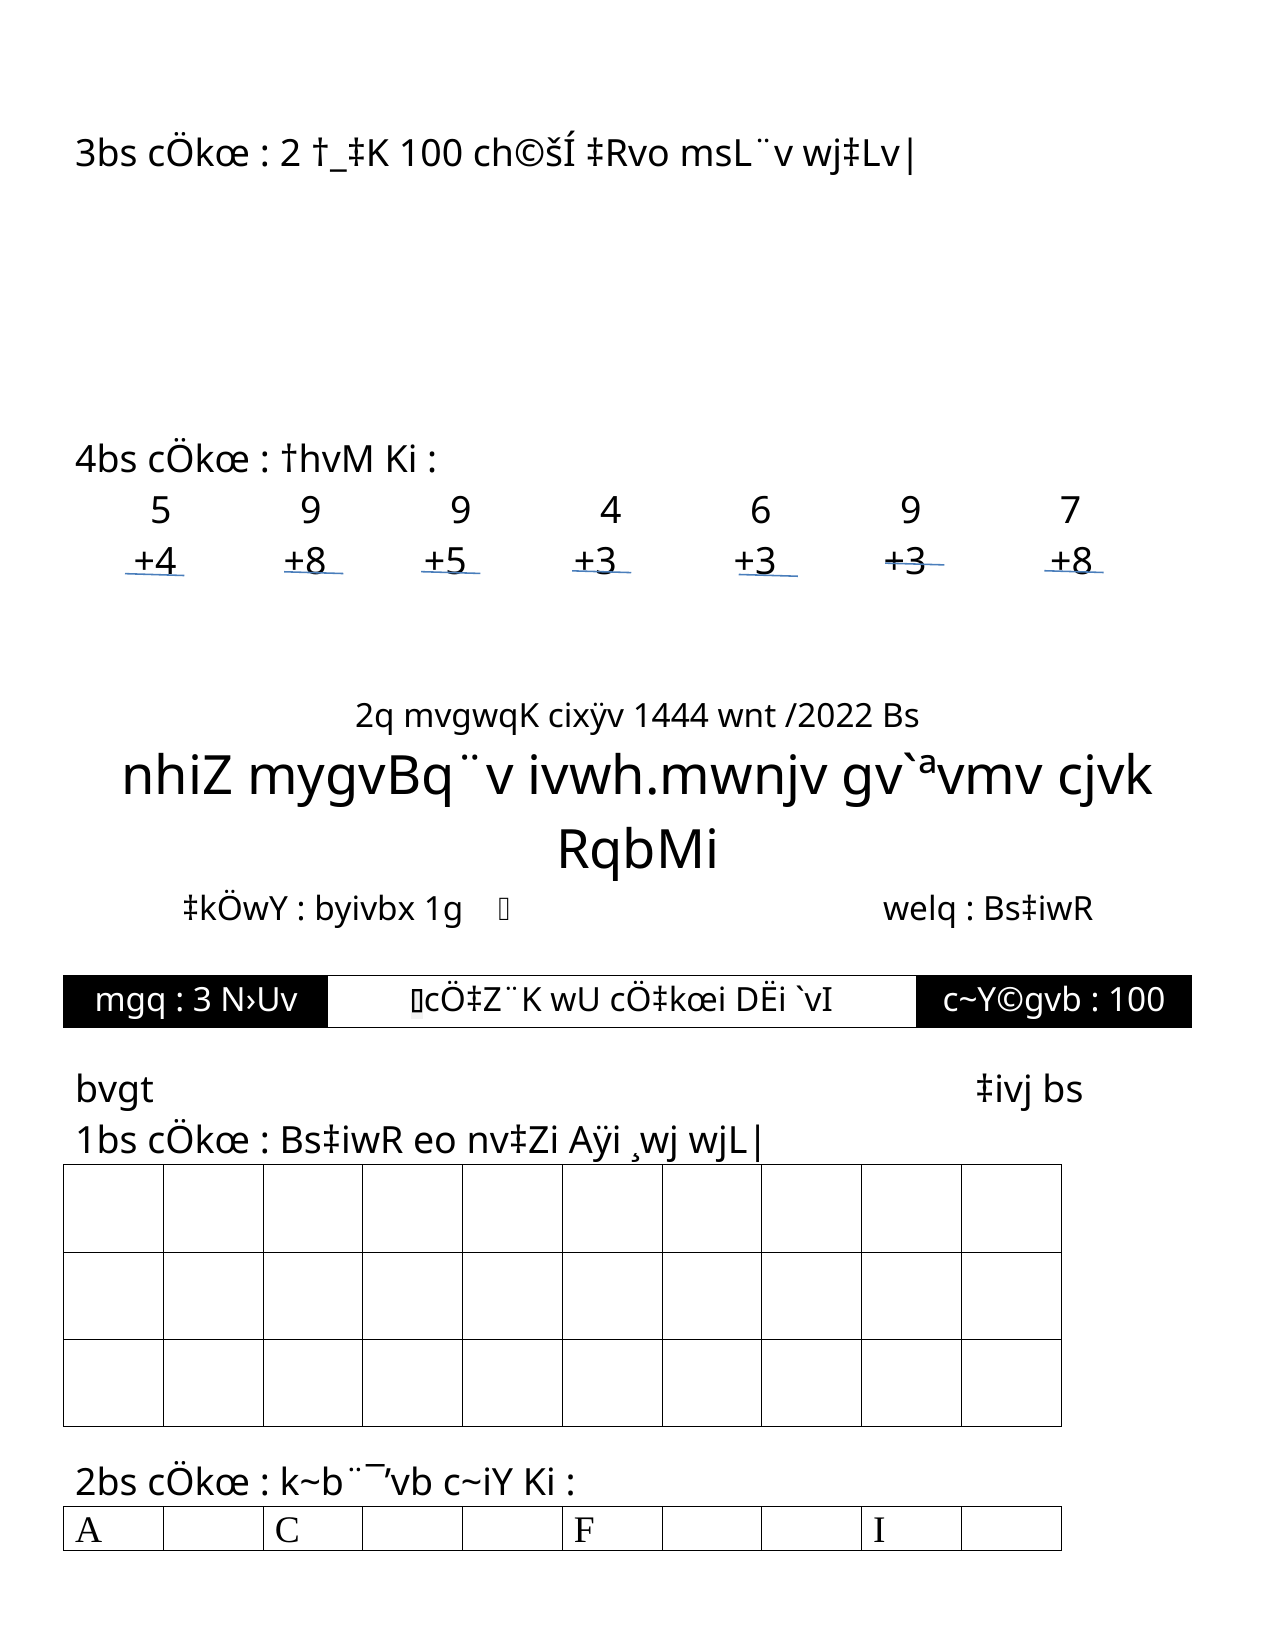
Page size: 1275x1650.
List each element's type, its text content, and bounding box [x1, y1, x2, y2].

table_header A [64, 1507, 163, 1550]
table_cell [762, 1340, 861, 1426]
table_cell [363, 1253, 462, 1339]
table_header [463, 1165, 562, 1252]
table_cell [64, 1253, 163, 1339]
text ‡kÖwY : byivbx 1g welq : Bs‡iwR [75, 884, 1200, 930]
text 4bs cÖkœ : †hvM Ki : [75, 432, 1209, 483]
table_cell [962, 1253, 1061, 1339]
table_cell [463, 1253, 562, 1339]
text 2bs cÖkœ : k~b¨¯’vb c~iY Ki : [75, 1455, 1200, 1506]
table_header cÖ‡Z¨K wU cÖ‡kœi DËi `vI [328, 976, 916, 1027]
table_header [962, 1507, 1061, 1550]
table_header [164, 1507, 263, 1550]
table_header [862, 1165, 961, 1252]
table_cell [64, 1340, 163, 1426]
table_header [463, 1507, 562, 1550]
table_cell [862, 1253, 961, 1339]
table_cell [563, 1340, 662, 1426]
table_cell [962, 1340, 1061, 1426]
table_header [363, 1507, 462, 1550]
table_cell [363, 1340, 462, 1426]
table_cell [862, 1340, 961, 1426]
table_header [663, 1165, 761, 1252]
table_header F [563, 1507, 662, 1550]
table_cell [264, 1340, 362, 1426]
table_cell [164, 1340, 263, 1426]
text +4 +8 +5 +3 +3 +3 +8 [75, 534, 1209, 585]
table_header [762, 1507, 861, 1550]
text 3bs cÖkœ : 2 †_‡K 100 ch©šÍ ‡Rvo msL¨v wj‡Lv| [75, 126, 1209, 177]
table_cell [762, 1253, 861, 1339]
table_header [363, 1165, 462, 1252]
text 2q mvgwqK cixÿv 1444 wnt /2022 Bs [75, 691, 1200, 737]
table_header I [862, 1507, 961, 1550]
table_header mgq : 3 N›Uv [64, 976, 327, 1027]
table_header [962, 1165, 1061, 1252]
table_header [762, 1165, 861, 1252]
table_cell [663, 1253, 761, 1339]
text 5 9 9 4 6 9 7 [75, 483, 1209, 534]
table_cell [164, 1253, 263, 1339]
table_header C [264, 1507, 362, 1550]
table_header [164, 1165, 263, 1252]
table_cell [264, 1253, 362, 1339]
table_header c~Y©gvb : 100 [917, 976, 1191, 1027]
table_header [663, 1507, 761, 1550]
text bvgt ‡ivj bs [75, 1062, 1209, 1113]
table_header [563, 1165, 662, 1252]
table_cell [563, 1253, 662, 1339]
table_header [264, 1165, 362, 1252]
table_cell [663, 1340, 761, 1426]
text nhiZ mygvBq¨v ivwh.mwnjv gv`ªvmv cjvk RqbMi [75, 737, 1200, 884]
table_cell [463, 1340, 562, 1426]
table_header [64, 1165, 163, 1252]
text 1bs cÖkœ : Bs‡iwR eo nv‡Zi Aÿi ¸wj wjL| [75, 1113, 1209, 1164]
